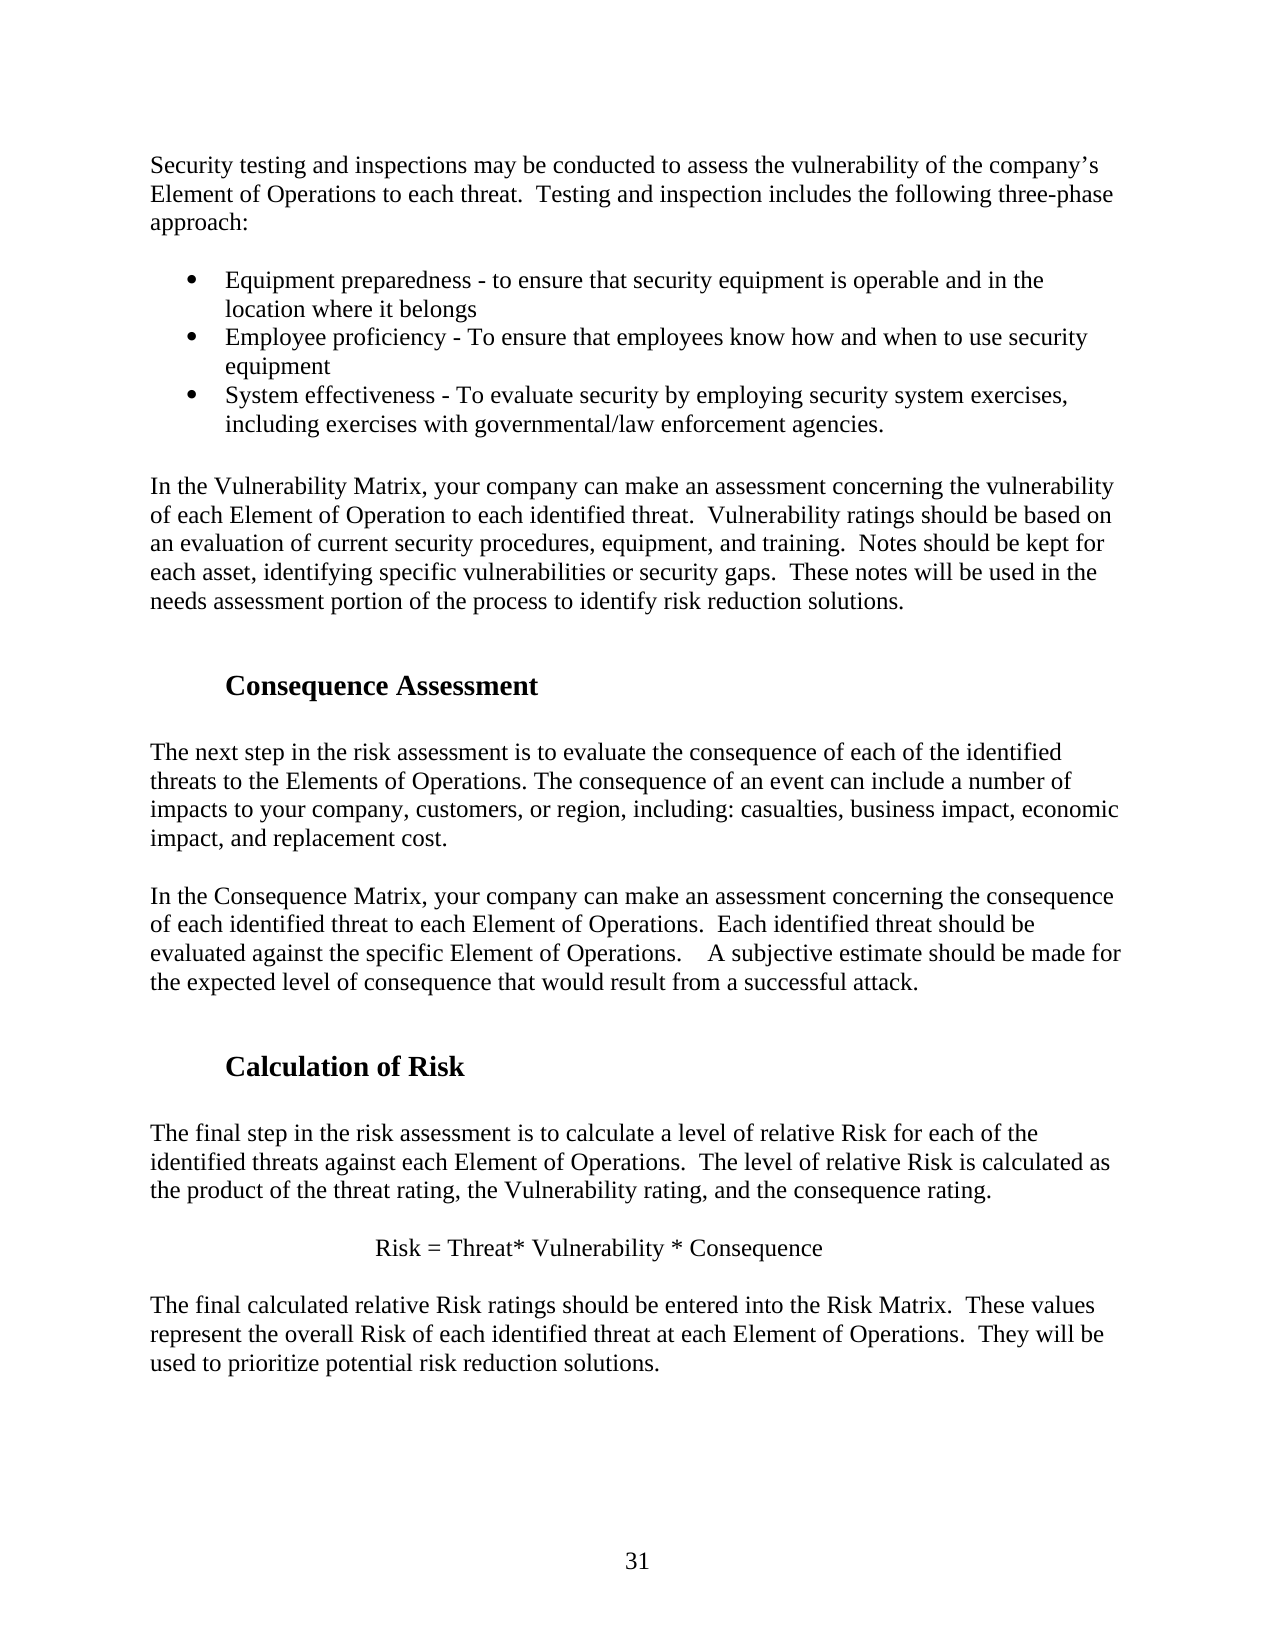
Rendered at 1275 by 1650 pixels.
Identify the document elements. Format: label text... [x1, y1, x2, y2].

subtitle Consequence Assessment [150, 668, 1125, 702]
text The final step in the risk assessment is to calculate a level of relative Risk for each of the identified threats against each Element of Operations. The level of relative Risk is calculated as the product of the threat rating, the Vulnerability rating, and the consequence rating. [150, 1118, 1125, 1204]
subtitle Calculation of Risk [150, 1049, 1125, 1083]
text In the Vulnerability Matrix, your company can make an assessment concerning the vulnerability of each Element of Operation to each identified threat. Vulnerability ratings should be based on an evaluation of current security procedures, equipment, and training. Notes should be kept for each asset, identifying specific vulnerabilities or security gaps. These notes will be used in the needs assessment portion of the process to identify risk reduction solutions. [150, 471, 1125, 615]
text In the Consequence Matrix, your company can make an assessment concerning the consequence of each identified threat to each Element of Operations. Each identified threat should be evaluated against the specific Element of Operations. A subjective estimate should be made for the expected level of consequence that would result from a successful attack. [150, 881, 1125, 996]
text Security testing and inspections may be conducted to assess the vulnerability of the company’s Element of Operations to each threat. Testing and inspection includes the following three-phase approach: [150, 150, 1125, 236]
list Employee proficiency - To ensure that employees know how and when to use security equipment [187, 322, 1125, 380]
text Risk = Threat* Vulnerability * Consequence [150, 1233, 1125, 1262]
list System effectiveness - To evaluate security by employing security system exercises, including exercises with governmental/law enforcement agencies. [187, 380, 1125, 437]
list Equipment preparedness - to ensure that security equipment is operable and in the location where it belongs [187, 265, 1125, 322]
text The next step in the risk assessment is to evaluate the consequence of each of the identified threats to the Elements of Operations. The consequence of an event can include a number of impacts to your company, customers, or region, including: casualties, business impact, economic impact, and replacement cost. [150, 737, 1125, 852]
text The final calculated relative Risk ratings should be entered into the Risk Matrix. These values represent the overall Risk of each identified threat at each Element of Operations. They will be used to prioritize potential risk reduction solutions. [150, 1291, 1125, 1377]
